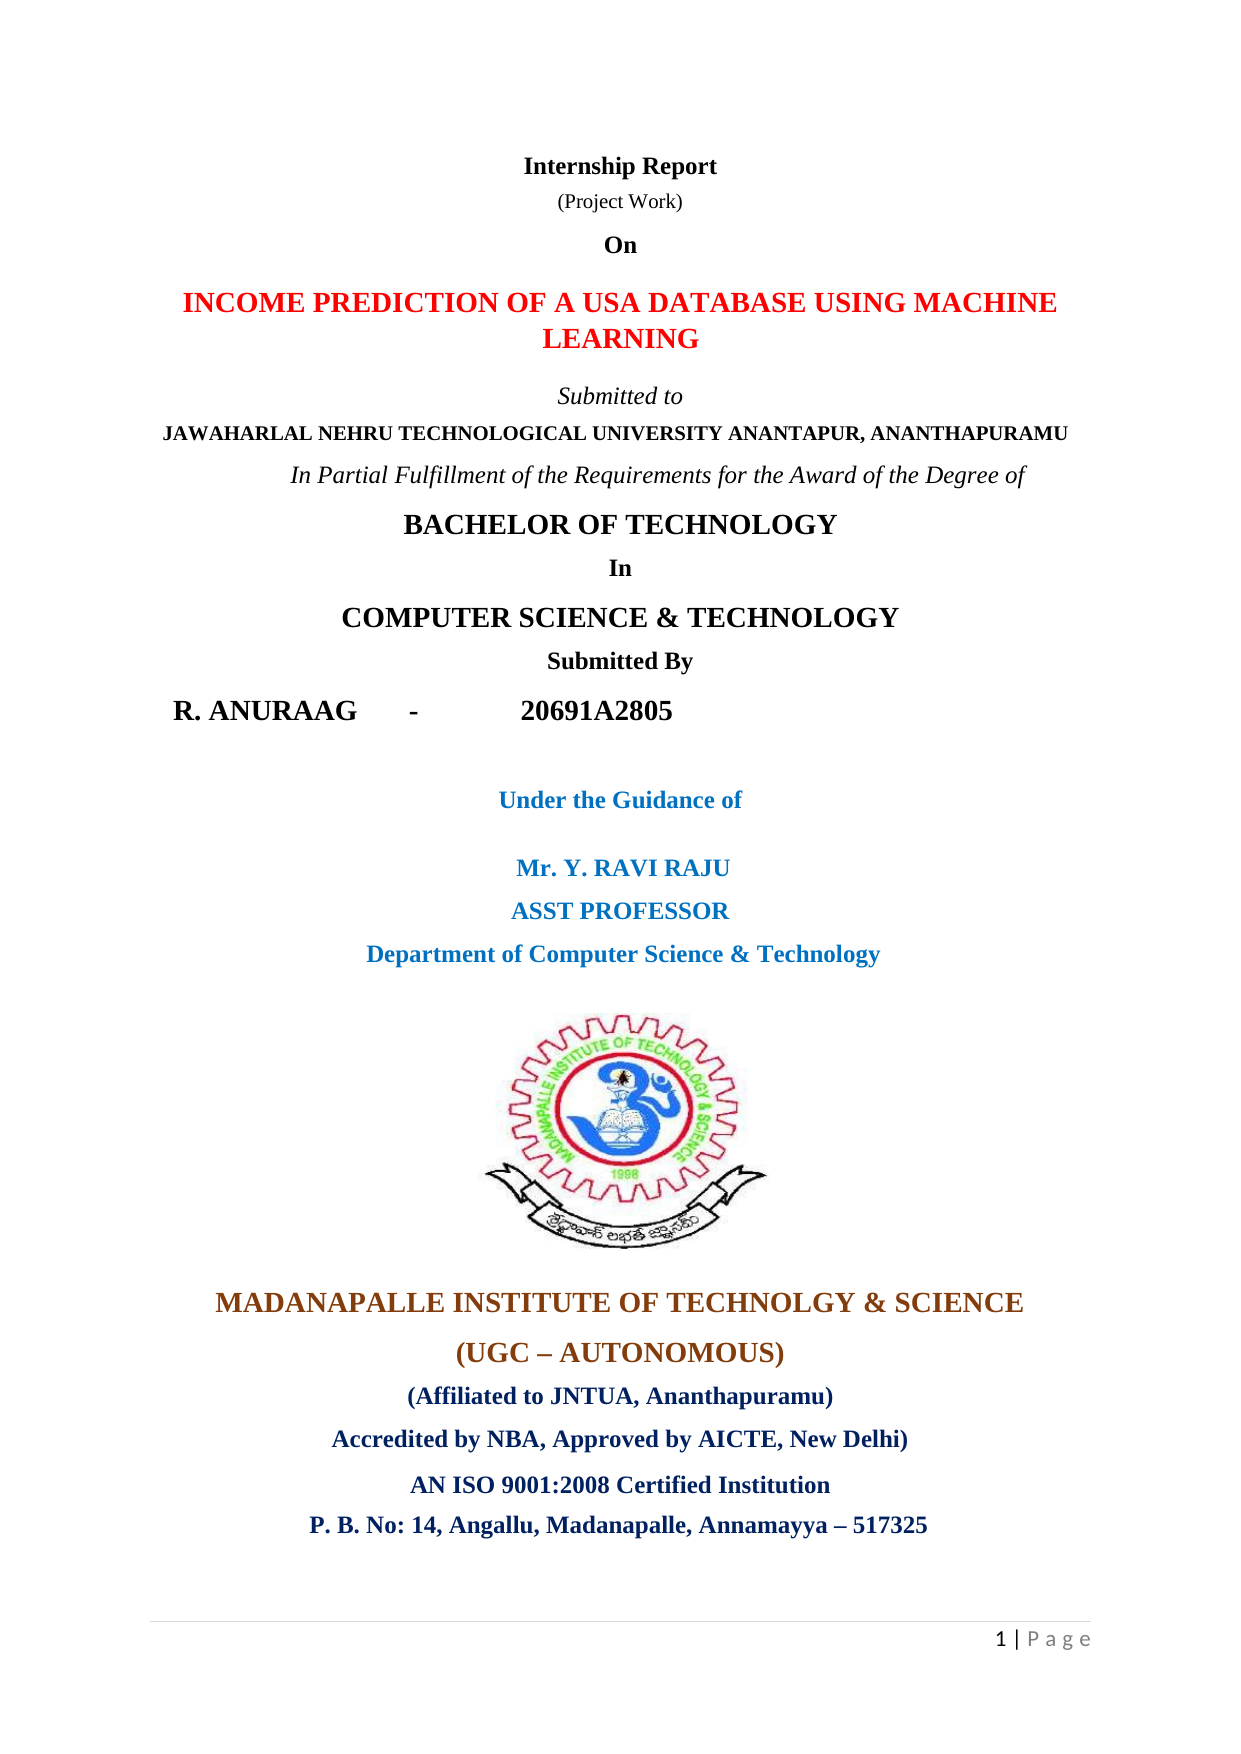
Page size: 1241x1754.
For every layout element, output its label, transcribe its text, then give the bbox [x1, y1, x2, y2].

text BACHELOR OF TECHNOLOGY [150, 507, 1091, 541]
text In Partial Fulfillment of the Requirements for the Award of the Degree of [290, 460, 1091, 489]
text Internship Report [150, 151, 1090, 180]
subtitle R. ANURAAG - 20691A2805 [150, 693, 1091, 726]
text COMPUTER SCIENCE & TECHNOLOGY [150, 600, 1090, 633]
picture [477, 1013, 769, 1252]
text Submitted to [150, 381, 1090, 410]
text Mr. Y. RAVI RAJU [150, 853, 1090, 882]
text (UGC – AUTONOMOUS) [150, 1335, 1090, 1369]
text Under the Guidance of [150, 785, 1090, 814]
text AN ISO 9001:2008 Certified Institution [150, 1471, 1090, 1499]
text Submitted By [150, 646, 1090, 675]
text JAWAHARLAL NEHRU TECHNOLOGICAL UNIVERSITY ANANTAPUR, ANANTHAPURAMU [162, 421, 1091, 445]
text In [150, 553, 1090, 582]
text P. B. No: 14, Angallu, Madanapalle, Annamayya – 517325 [309, 1510, 1091, 1538]
text ASST PROFESSOR [150, 896, 1090, 925]
text (Affiliated to JNTUA, Ananthapuramu) [150, 1381, 1090, 1410]
text MADANAPALLE INSTITUTE OF TECHNOLGY & SCIENCE [150, 1285, 1090, 1318]
text On [150, 230, 1091, 258]
text Accredited by NBA, Approved by AICTE, New Delhi) [331, 1424, 1091, 1453]
text INCOME PREDICTION OF A USA DATABASE USING MACHINE LEARNING [150, 285, 1091, 354]
text Department of Computer Science & Technology [150, 939, 1090, 968]
text (Project Work) [150, 189, 1090, 213]
